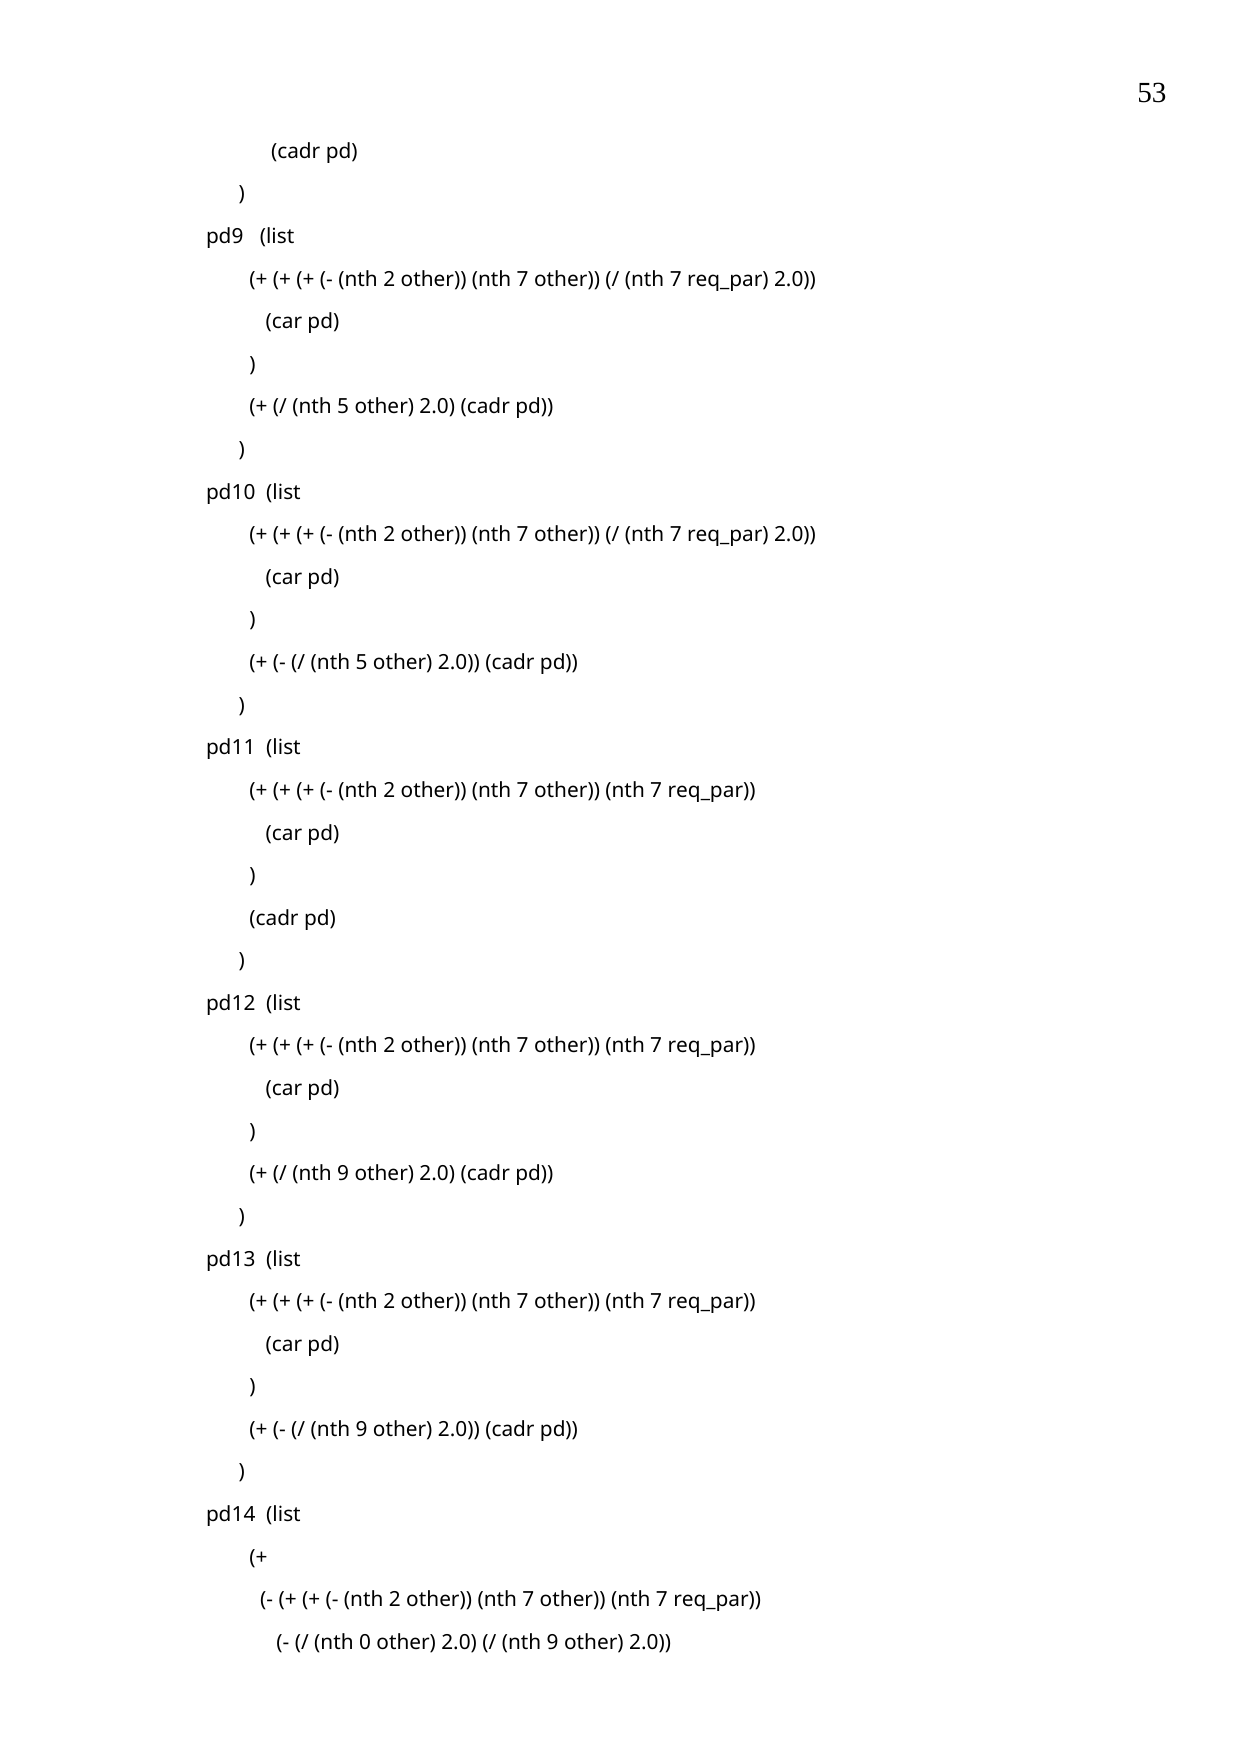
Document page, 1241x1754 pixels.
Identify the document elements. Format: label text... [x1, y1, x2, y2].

text ) [162, 1201, 1166, 1229]
text (+ (- (/ (nth 9 other) 2.0)) (cadr pd)) [162, 1414, 1166, 1442]
text (cadr pd) [162, 903, 1166, 931]
text (+ (+ (+ (- (nth 2 other)) (nth 7 other)) (nth 7 req_par)) [162, 1031, 1166, 1059]
text pd10 (list [162, 477, 1166, 505]
text (car pd) [162, 818, 1166, 846]
text (+ [162, 1542, 1166, 1570]
text (car pd) [162, 1073, 1166, 1102]
text pd9 (list [162, 221, 1166, 249]
text (+ (+ (+ (- (nth 2 other)) (nth 7 other)) (nth 7 req_par)) [162, 1286, 1166, 1315]
text ) [162, 945, 1166, 974]
text (+ (+ (+ (- (nth 2 other)) (nth 7 other)) (nth 7 req_par)) [162, 775, 1166, 803]
text ) [162, 860, 1166, 889]
text (car pd) [162, 306, 1166, 335]
text pd13 (list [162, 1244, 1166, 1272]
text ) [162, 349, 1166, 377]
text ) [162, 1457, 1166, 1485]
text ) [162, 1116, 1166, 1144]
text pd14 (list [162, 1499, 1166, 1528]
text (+ (/ (nth 5 other) 2.0) (cadr pd)) [162, 392, 1166, 420]
text (car pd) [162, 1329, 1166, 1357]
text (cadr pd) [162, 136, 1166, 164]
text ) [162, 690, 1166, 718]
text (+ (- (/ (nth 5 other) 2.0)) (cadr pd)) [162, 647, 1166, 676]
text ) [162, 434, 1166, 463]
text (- (/ (nth 0 other) 2.0) (/ (nth 9 other) 2.0)) [162, 1627, 1166, 1656]
text (car pd) [162, 562, 1166, 590]
text ) [162, 178, 1166, 207]
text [162, 1584, 1166, 1613]
text ) [162, 1371, 1166, 1400]
text (+ (+ (+ (- (nth 2 other)) (nth 7 other)) (/ (nth 7 req_par) 2.0)) [162, 264, 1166, 292]
text pd11 (list [162, 732, 1166, 761]
text (+ (/ (nth 9 other) 2.0) (cadr pd)) [162, 1158, 1166, 1187]
text ) [162, 604, 1166, 633]
text (+ (+ (+ (- (nth 2 other)) (nth 7 other)) (/ (nth 7 req_par) 2.0)) [162, 519, 1166, 548]
text pd12 (list [162, 988, 1166, 1016]
